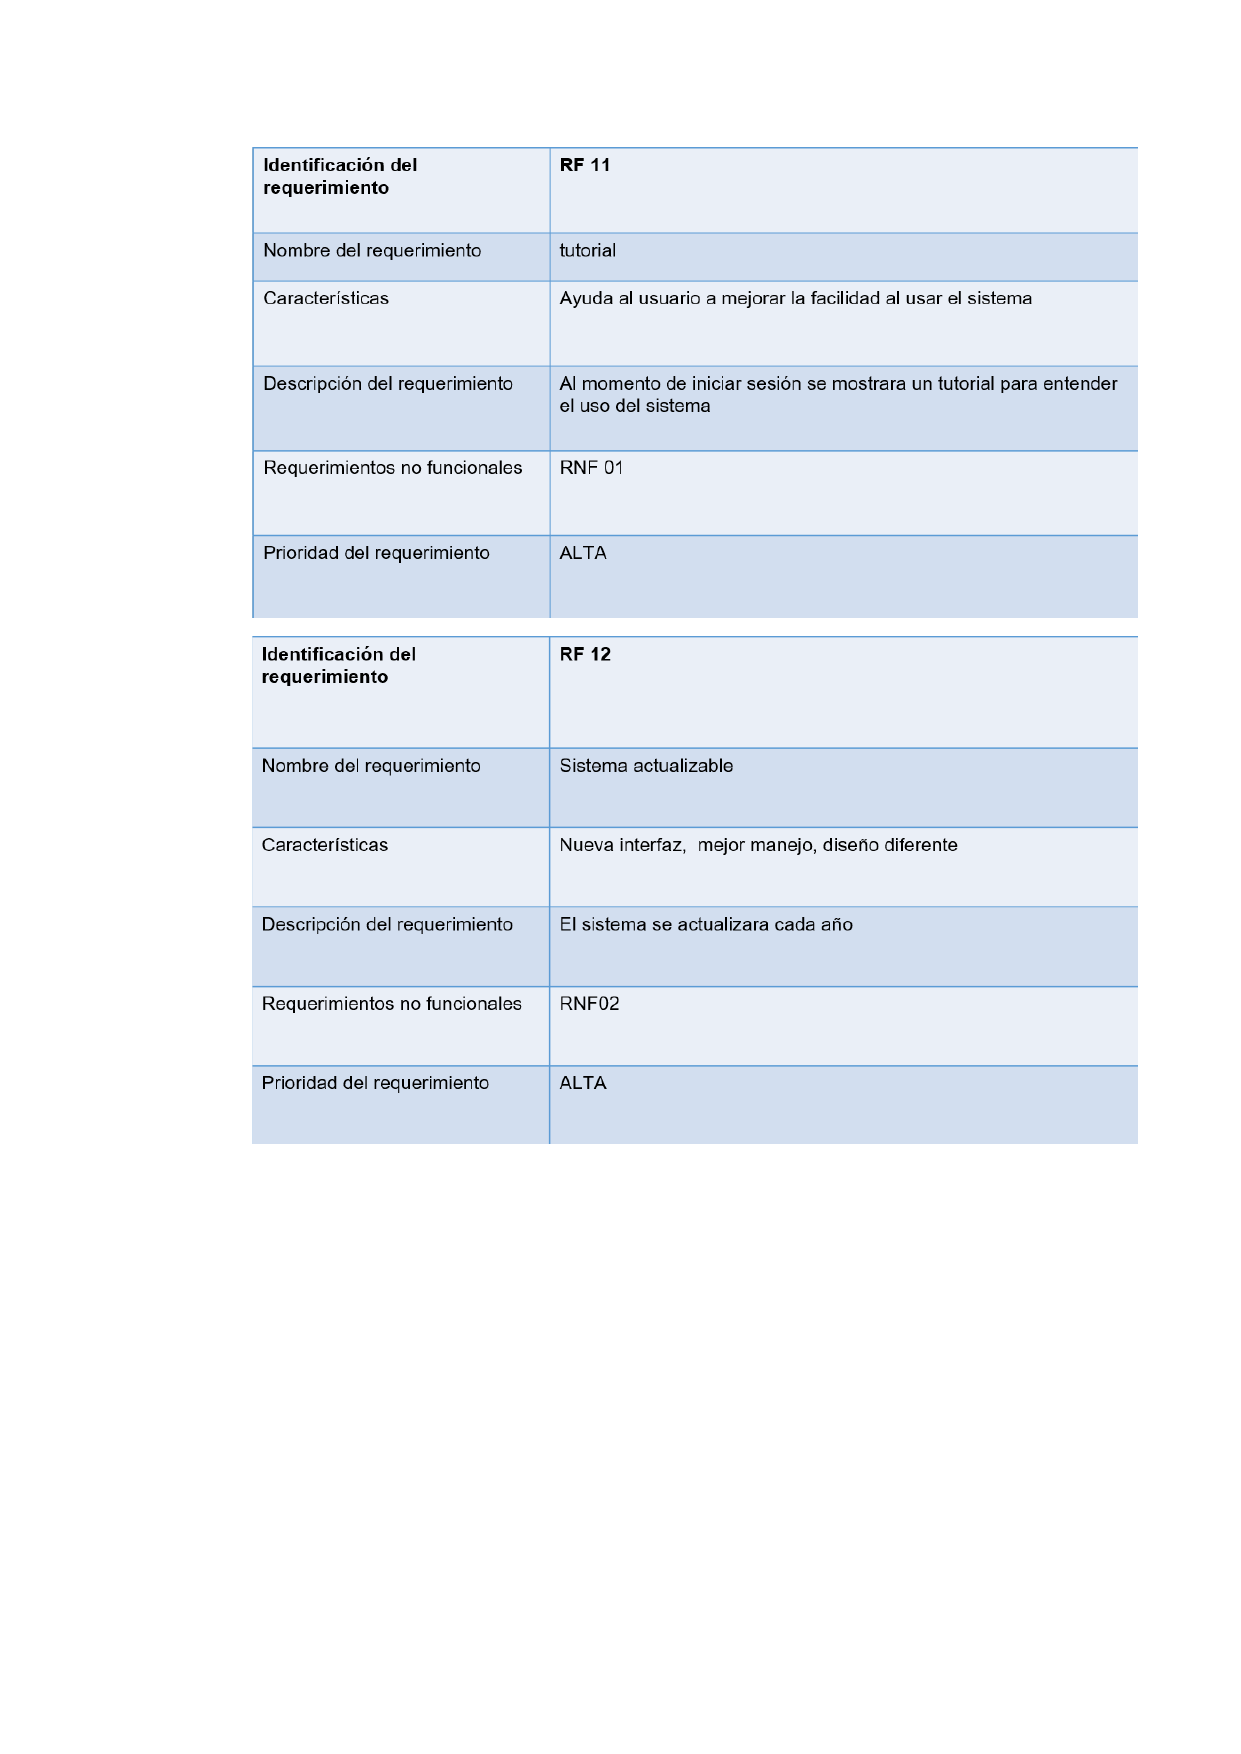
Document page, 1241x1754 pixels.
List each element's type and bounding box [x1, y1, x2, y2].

picture [252, 147, 1138, 618]
picture [252, 636, 1138, 1144]
